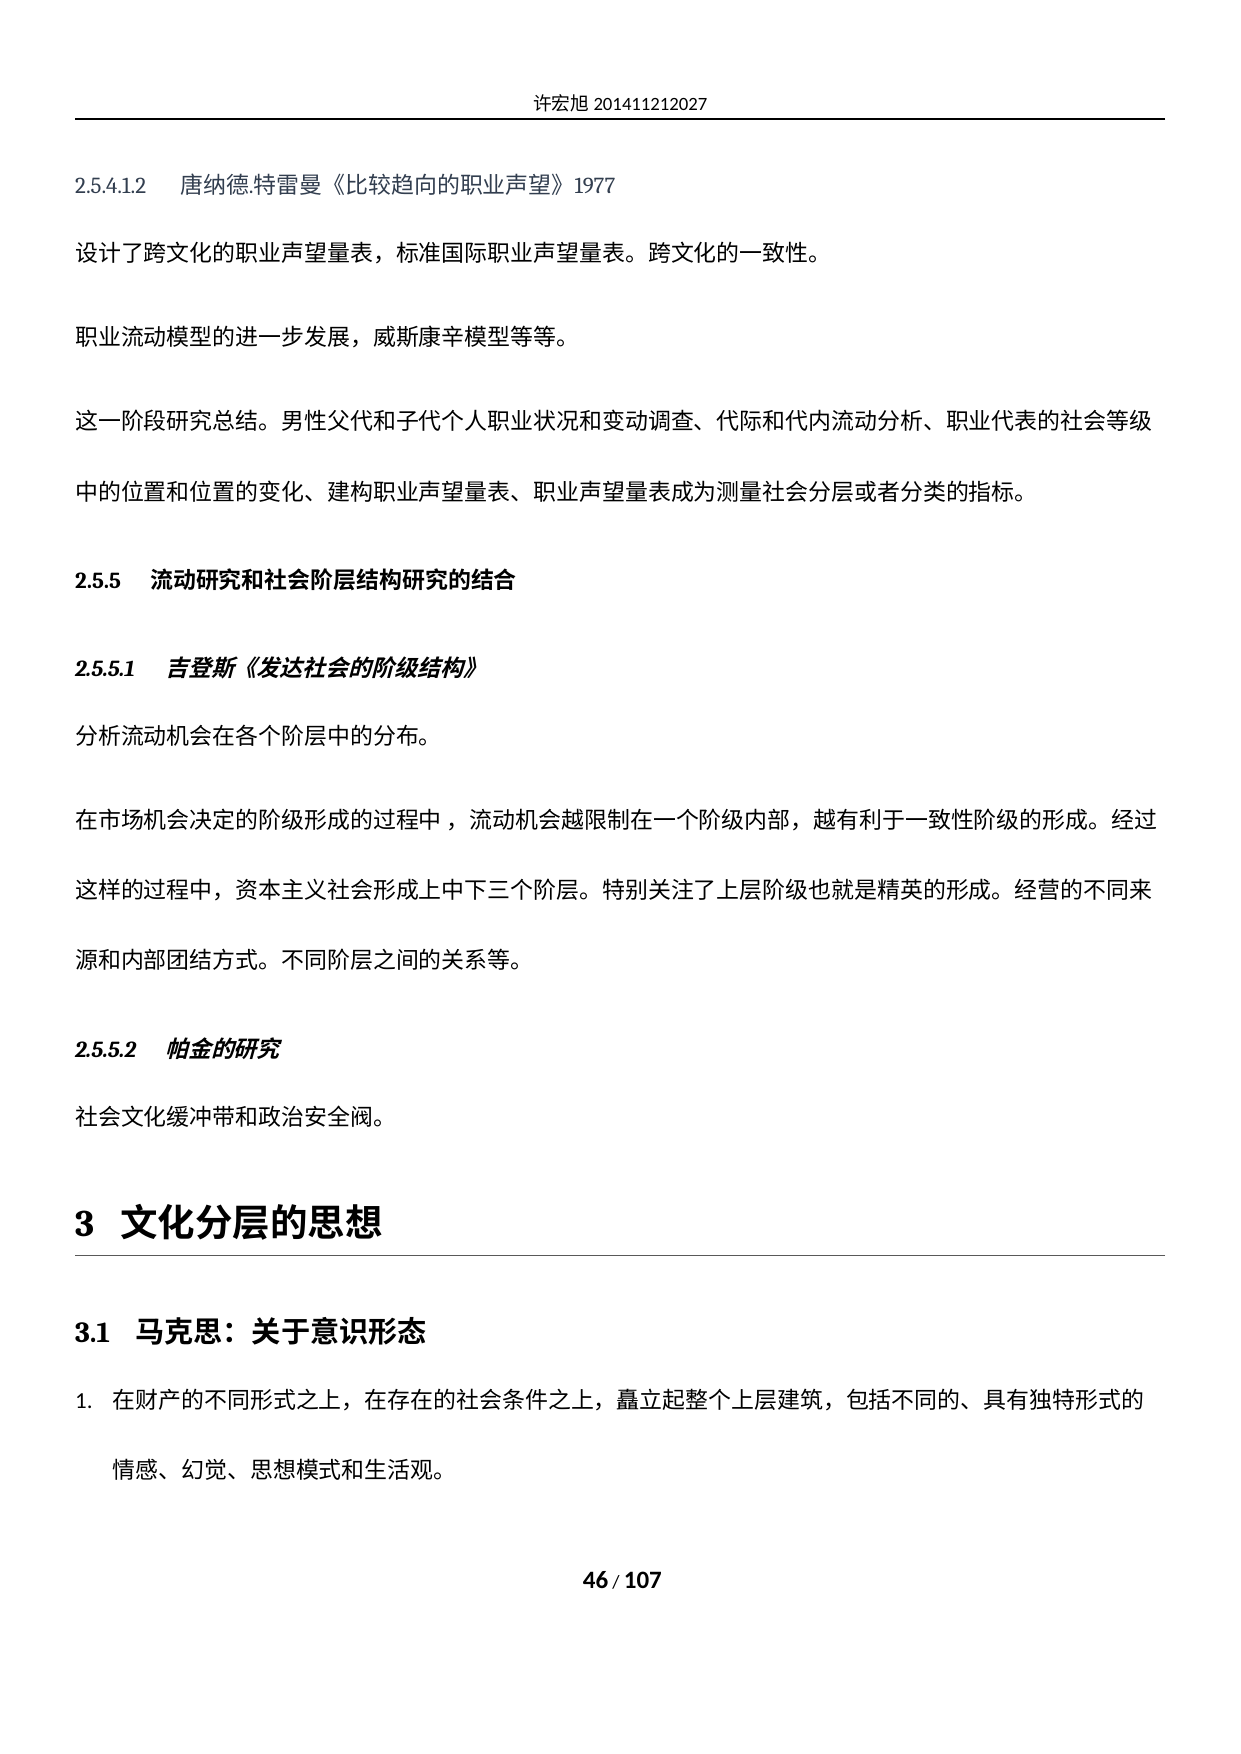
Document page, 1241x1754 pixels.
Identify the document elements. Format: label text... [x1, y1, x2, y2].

subtitle 马克思：关于意识形态 [75, 1297, 1165, 1362]
text 职业流动模型的进一步发展，威斯康辛模型等等。 [75, 303, 1165, 368]
subtitle 吉登斯《发达社会的阶级结构》 [75, 634, 1165, 699]
subtitle 文化分层的思想 [75, 1188, 1165, 1255]
text 设计了跨文化的职业声望量表，标准国际职业声望量表。跨文化的一致性。 [75, 219, 1165, 284]
text 分析流动机会在各个阶层中的分布。 [75, 702, 1165, 767]
list 在财产的不同形式之上，在存在的社会条件之上，矗立起整个上层建筑，包括不同的、具有独特形式的情感、幻觉、思想模式和生活观。 [75, 1366, 1165, 1501]
text 在市场机会决定的阶级形成的过程中 ，流动机会越限制在一个阶级内部，越有利于一致性阶级的形成。经过这样的过程中，资本主义社会形成上中下三个阶层。特别关注了上层阶级也就是精英的形成。经营的不同来源和内部团结方式。不同阶层之间的关系等。 [75, 786, 1165, 991]
subtitle 唐纳德.特雷曼《比较趋向的职业声望》1977 [75, 151, 1165, 216]
text 社会文化缓冲带和政治安全阀。 [75, 1082, 1165, 1147]
text 这一阶段研究总结。男性父代和子代个人职业状况和变动调查、代际和代内流动分析、职业代表的社会等级中的位置和位置的变化、建构职业声望量表、职业声望量表成为测量社会分层或者分类的指标。 [75, 387, 1165, 522]
subtitle 帕金的研究 [75, 1015, 1165, 1080]
subtitle 流动研究和社会阶层结构研究的结合 [75, 546, 1165, 611]
